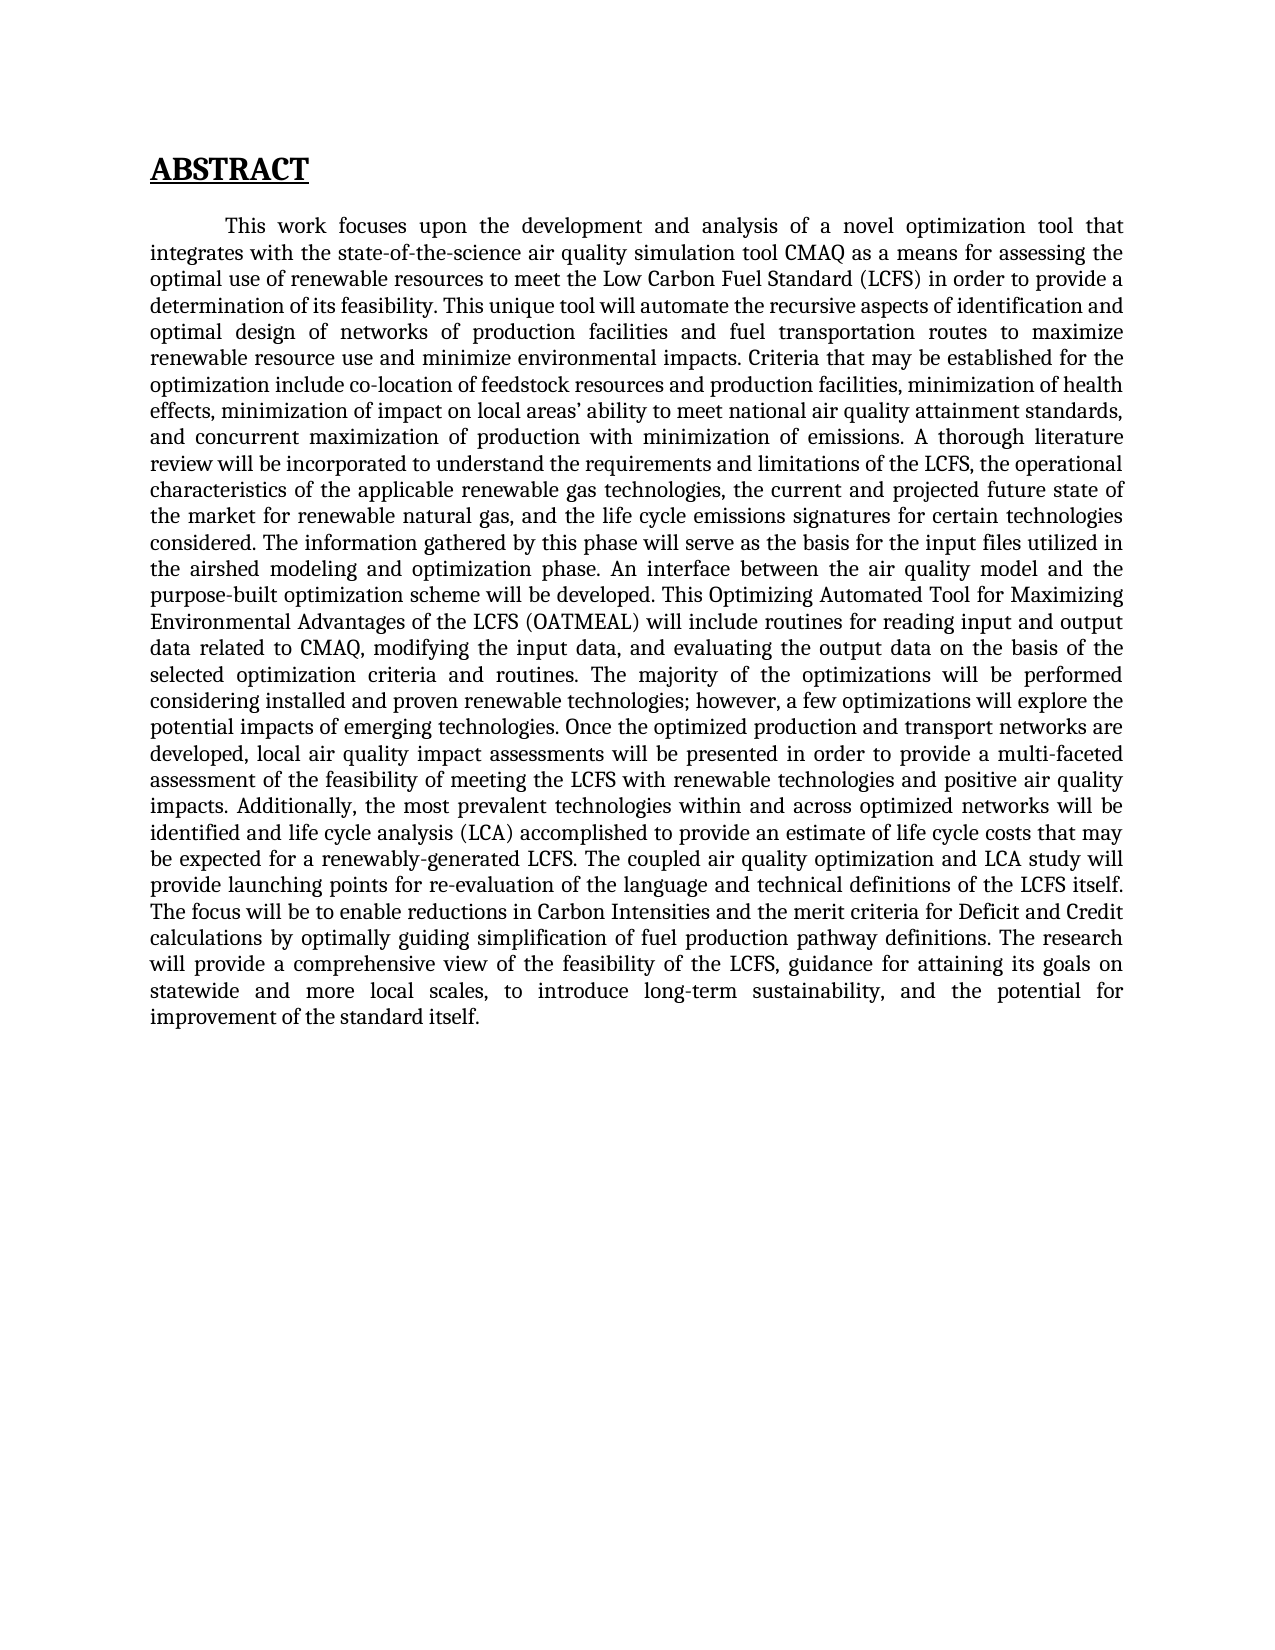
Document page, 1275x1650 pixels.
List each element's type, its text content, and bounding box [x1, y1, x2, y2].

subtitle Abstract [150, 150, 1125, 188]
text This work focuses upon the development and analysis of a novel optimization tool that integrates with the state-of-the-science air quality simulation tool CMAQ as a means for assessing the optimal use of renewable resources to meet the Low Carbon Fuel Standard (LCFS) in order to provide a determination of its feasibility. This unique tool will automate the recursive aspects of identification and optimal design of networks of production facilities and fuel transportation routes to maximize renewable resource use and minimize environmental impacts. Criteria that may be established for the optimization include co-location of feedstock resources and production facilities, minimization of health effects, minimization of impact on local areas’ ability to meet national air quality attainment standards, and concurrent maximization of production with minimization of emissions. A thorough literature review will be incorporated to understand the requirements and limitations of the LCFS, the operational characteristics of the applicable renewable gas technologies, the current and projected future state of the market for renewable natural gas, and the life cycle emissions signatures for certain technologies considered. The information gathered by this phase will serve as the basis for the input files utilized in the airshed modeling and optimization phase. An interface between the air quality model and the purpose-built optimization scheme will be developed. This Optimizing Automated Tool for Maximizing Environmental Advantages of the LCFS (OATMEAL) will include routines for reading input and output data related to CMAQ, modifying the input data, and evaluating the output data on the basis of the selected optimization criteria and routines. The majority of the optimizations will be performed considering installed and proven renewable technologies; however, a few optimizations will explore the potential impacts of emerging technologies. Once the optimized production and transport networks are developed, local air quality impact assessments will be presented in order to provide a multi-faceted assessment of the feasibility of meeting the LCFS with renewable technologies and positive air quality impacts. Additionally, the most prevalent technologies within and across optimized networks will be identified and life cycle analysis (LCA) accomplished to provide an estimate of life cycle costs that may be expected for a renewably-generated LCFS. The coupled air quality optimization and LCA study will provide launching points for re-evaluation of the language and technical definitions of the LCFS itself. The focus will be to enable reductions in Carbon Intensities and the merit criteria for Deficit and Credit calculations by optimally guiding simplification of fuel production pathway definitions. The research will provide a comprehensive view of the feasibility of the LCFS, guidance for attaining its goals on statewide and more local scales, to introduce long-term sustainability, and the potential for improvement of the standard itself. [150, 213, 1125, 1030]
